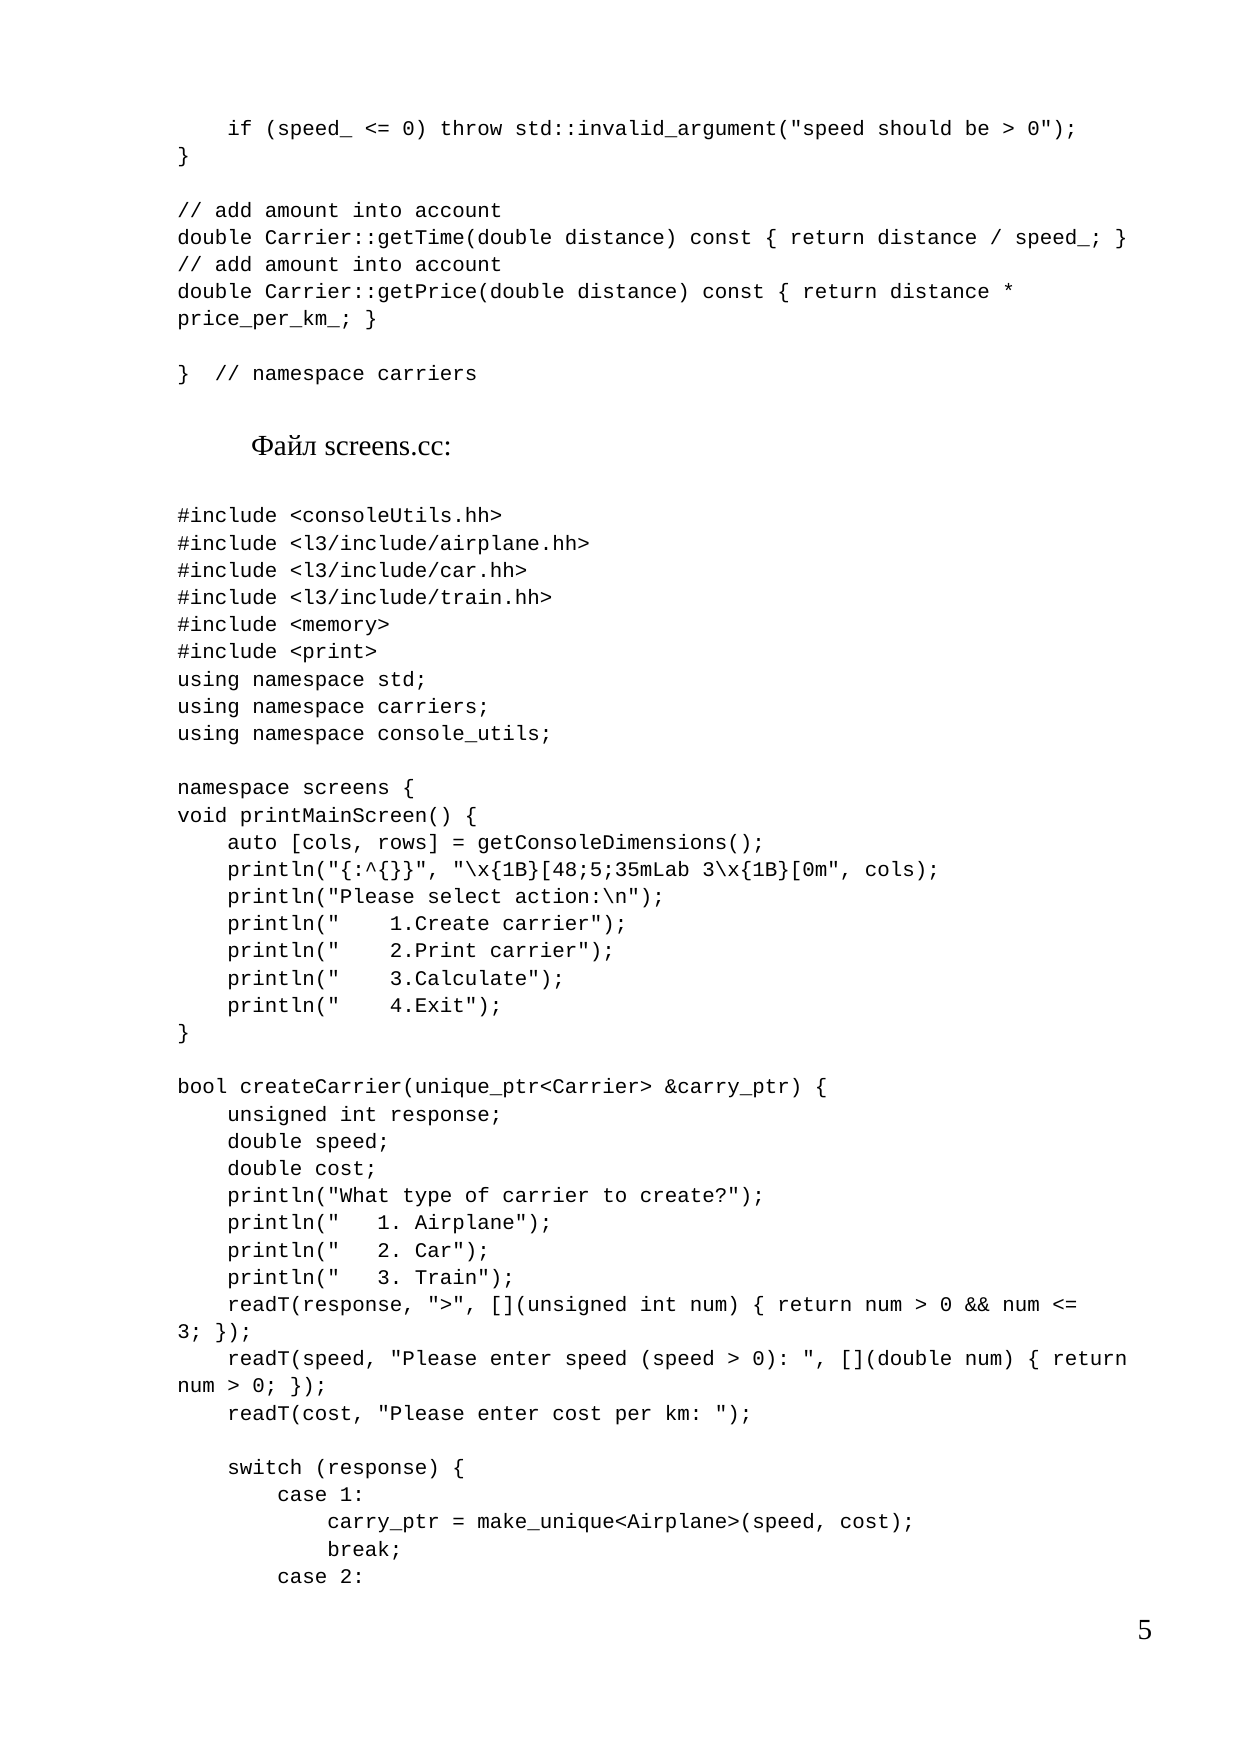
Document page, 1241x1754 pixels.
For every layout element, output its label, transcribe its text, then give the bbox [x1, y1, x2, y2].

text Файл screens.cc: [177, 428, 1152, 462]
